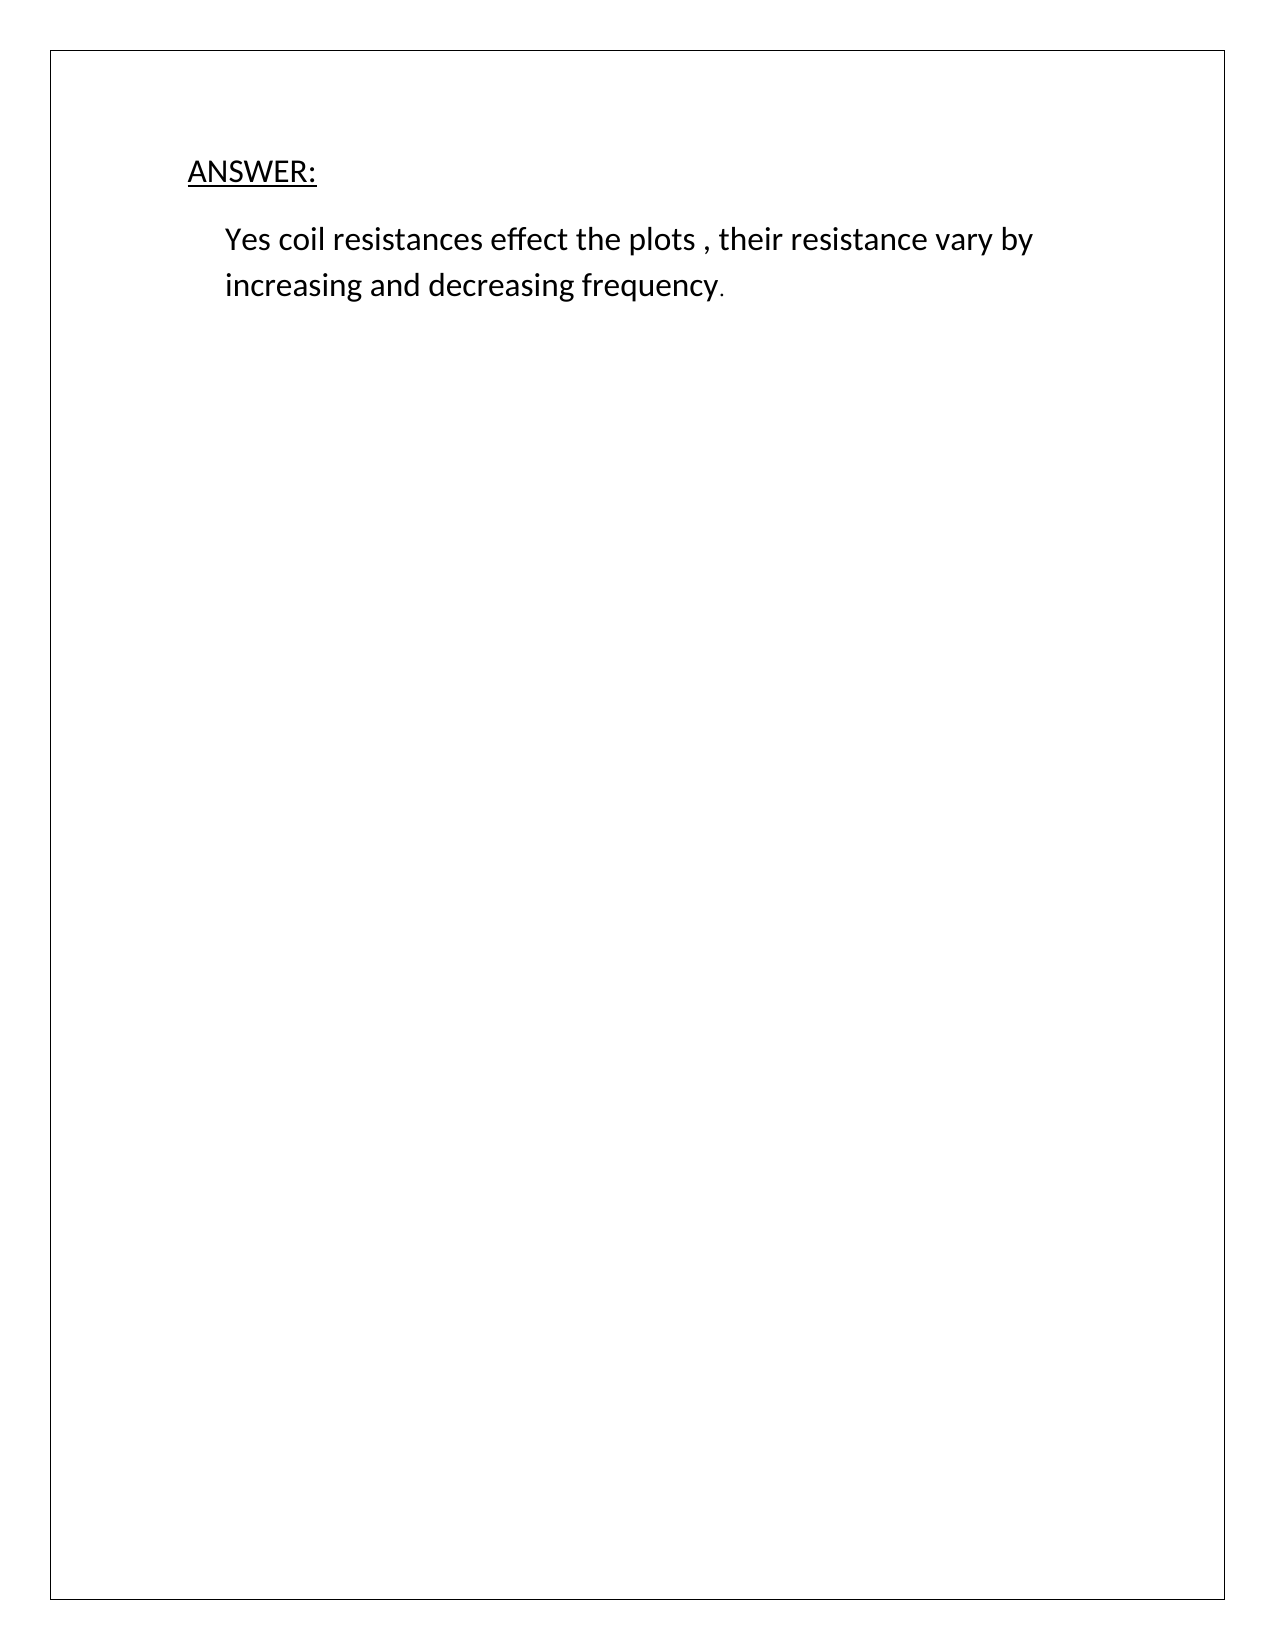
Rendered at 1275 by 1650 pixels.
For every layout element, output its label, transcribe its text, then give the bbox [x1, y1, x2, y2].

text Yes coil resistances effect the plots , their resistance vary by increasing and decreasing frequency. [225, 218, 1125, 305]
text ANSWER: [187, 150, 1125, 191]
